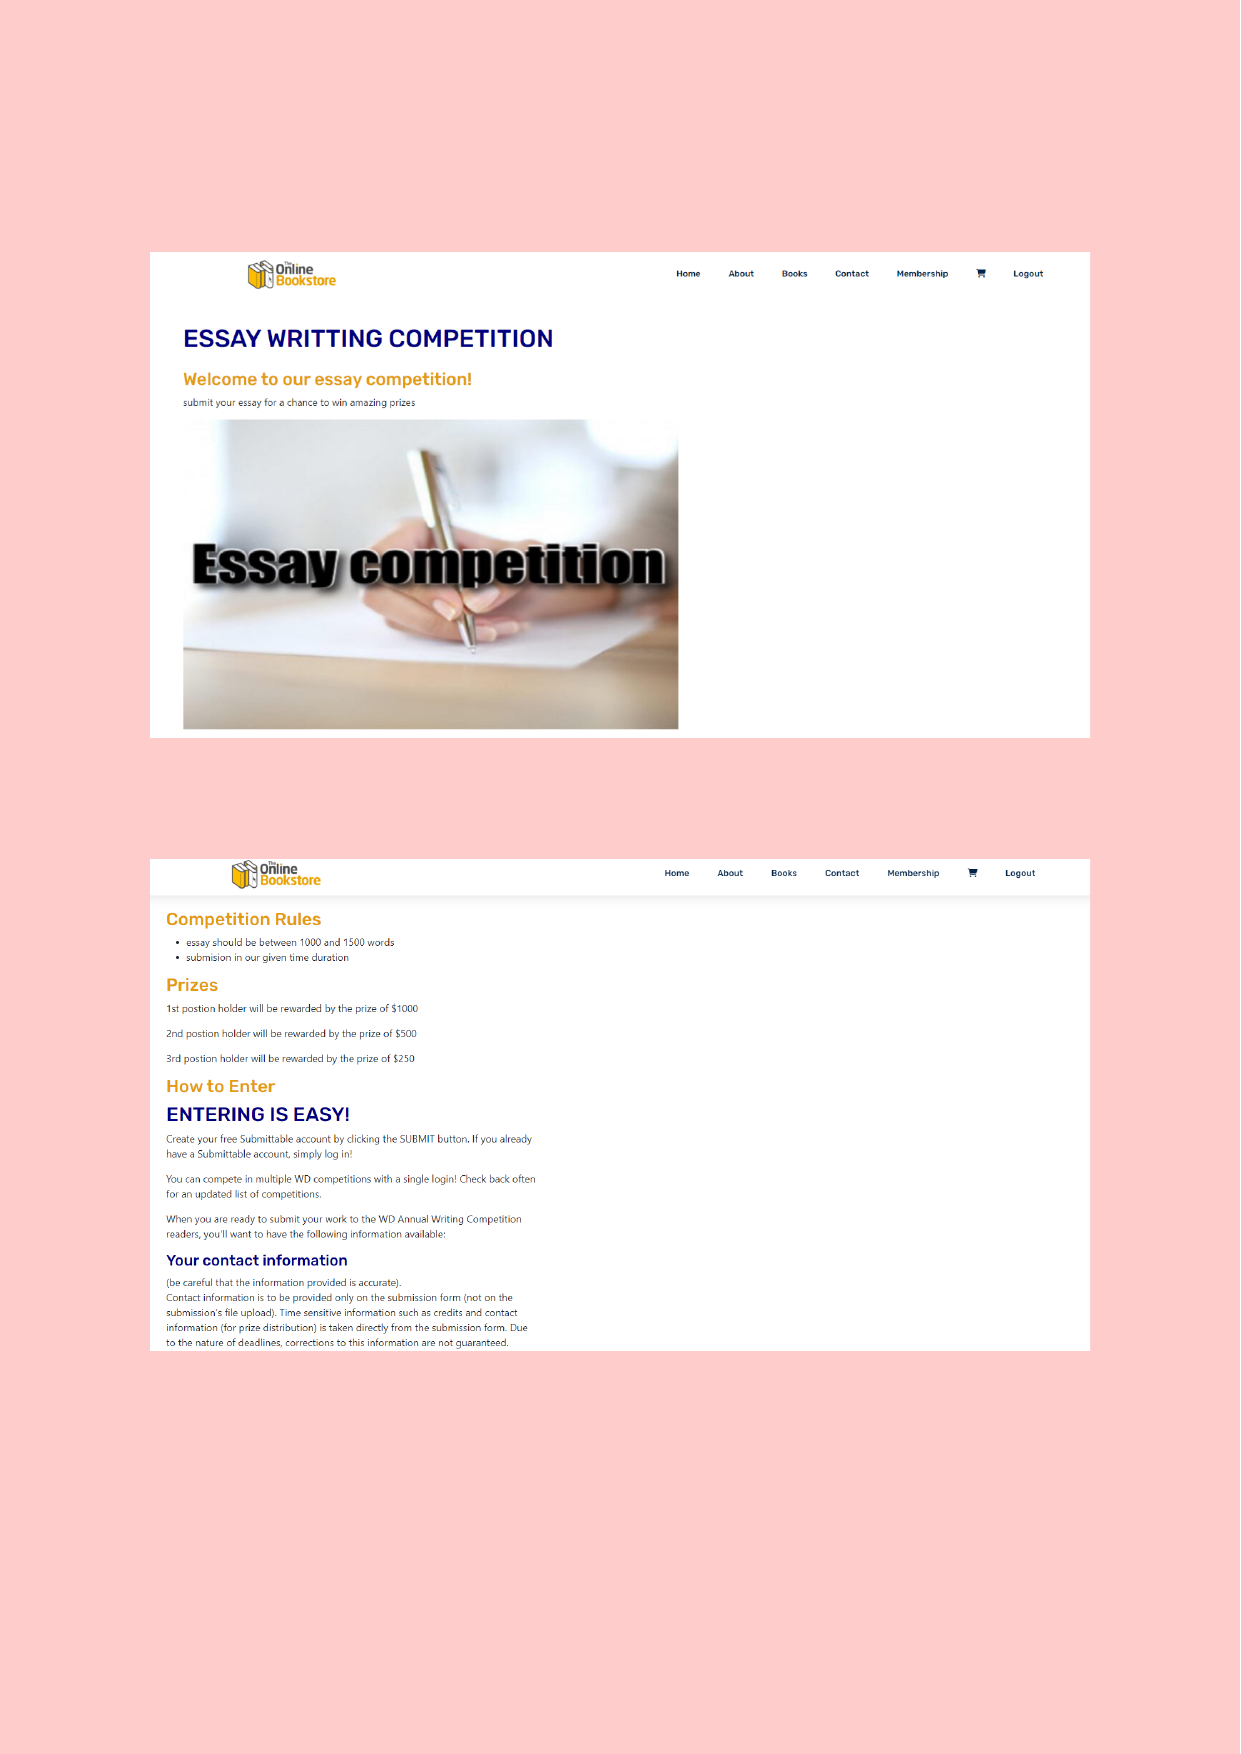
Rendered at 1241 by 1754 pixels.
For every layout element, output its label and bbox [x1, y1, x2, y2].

picture [150, 252, 1091, 738]
picture [150, 859, 1091, 1351]
